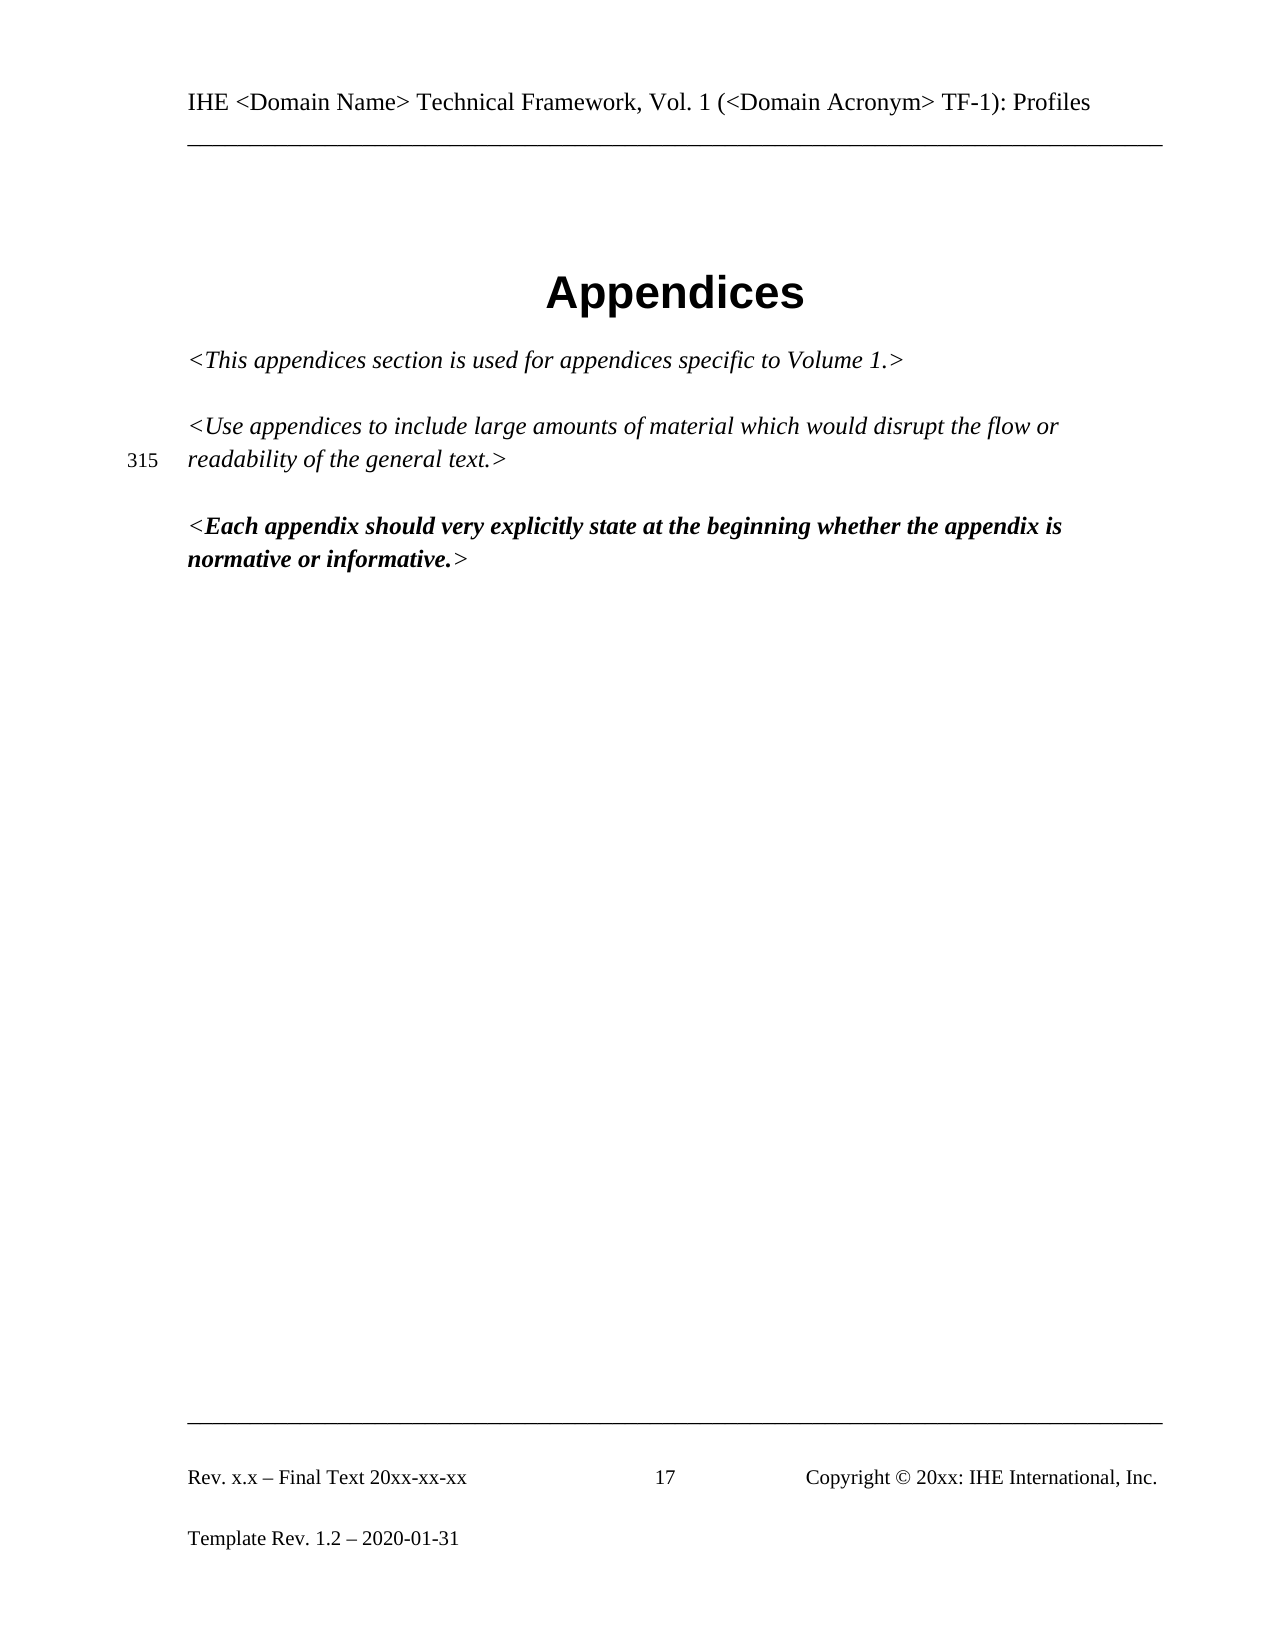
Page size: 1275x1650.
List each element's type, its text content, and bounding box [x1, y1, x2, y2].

text <Each appendix should very explicitly state at the beginning whether the appendix is normative or informative.> [187, 511, 1162, 572]
text <Use appendices to include large amounts of material which would disrupt the flow or readability of the general text.> [187, 411, 1162, 473]
text <This appendices section is used for appendices specific to Volume 1.> [187, 345, 1162, 374]
title Appendices [187, 266, 1162, 318]
